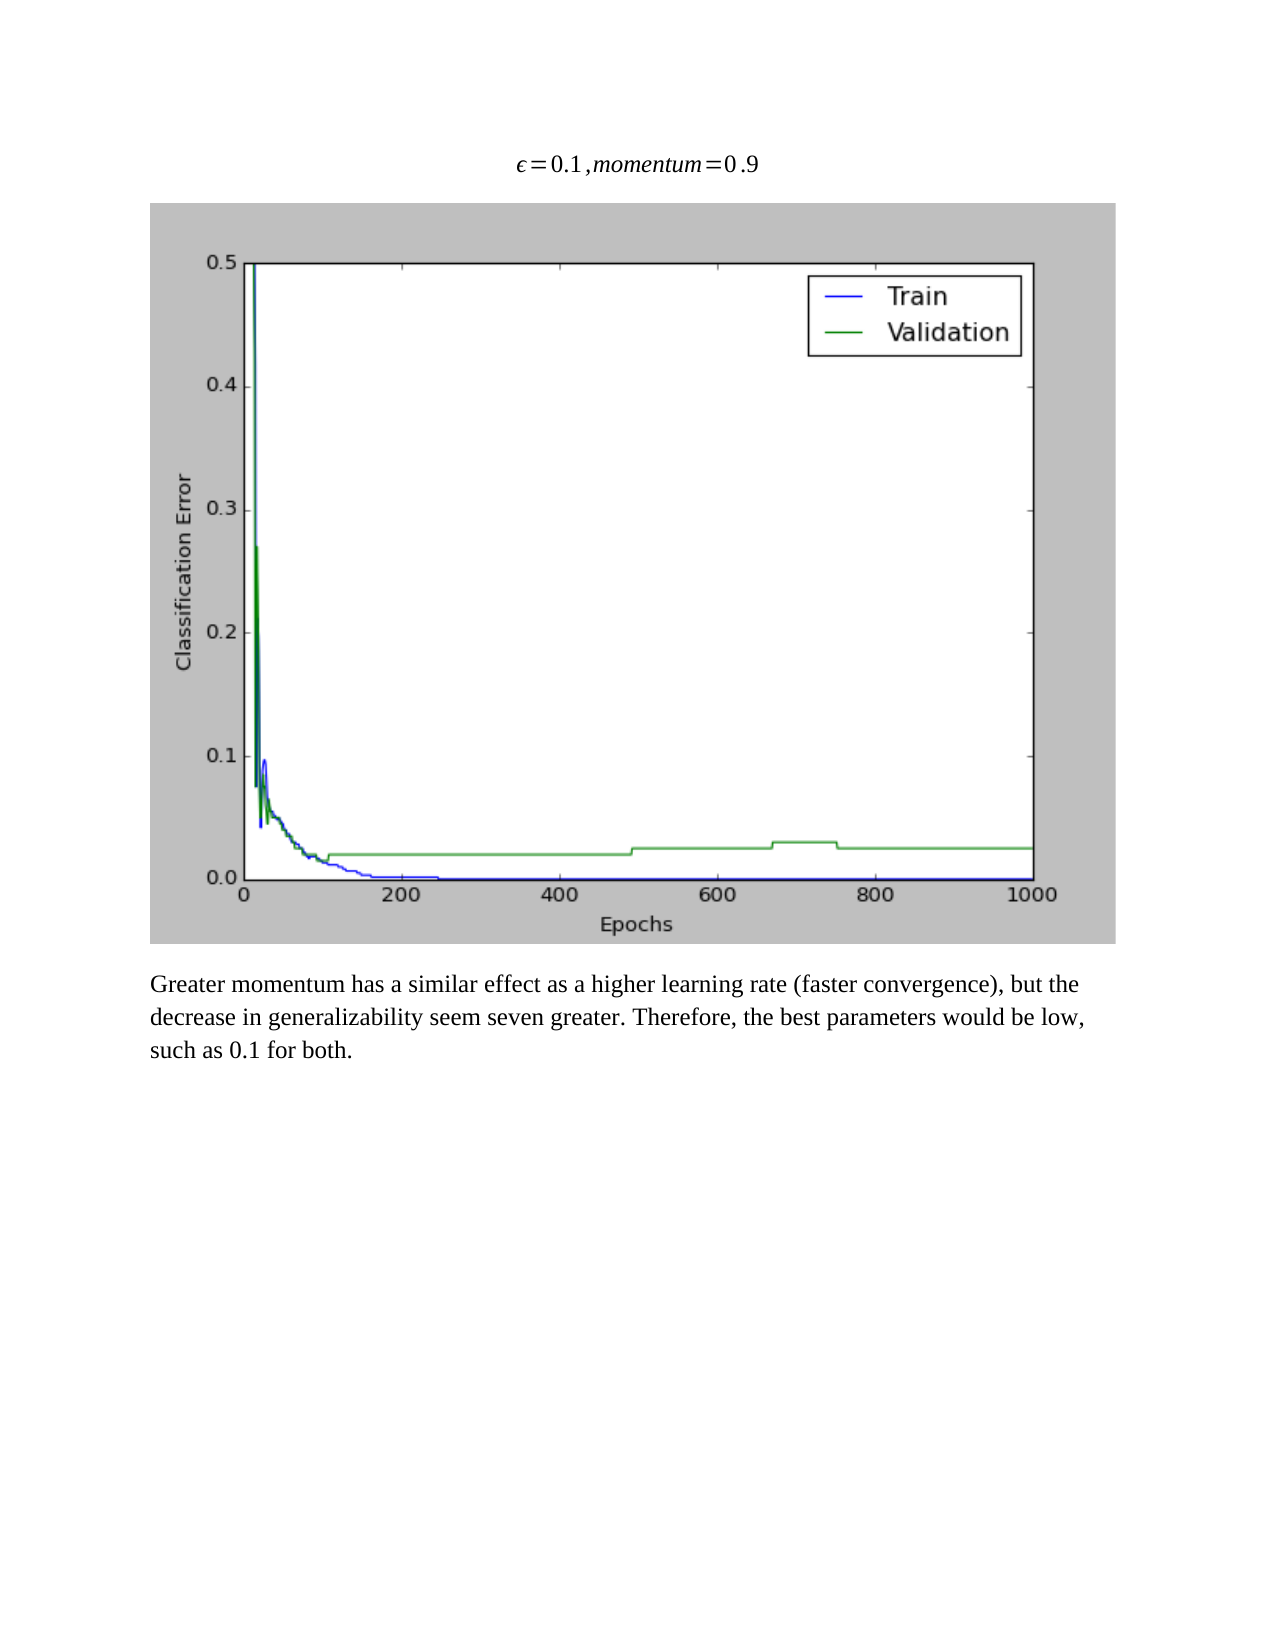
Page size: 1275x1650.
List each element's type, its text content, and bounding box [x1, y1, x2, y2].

text Greater momentum has a similar effect as a higher learning rate (faster convergence), but the decrease in generalizability seem seven greater. Therefore, the best parameters would be low, such as 0.1 for both. [150, 969, 1125, 1063]
picture [150, 203, 1116, 944]
